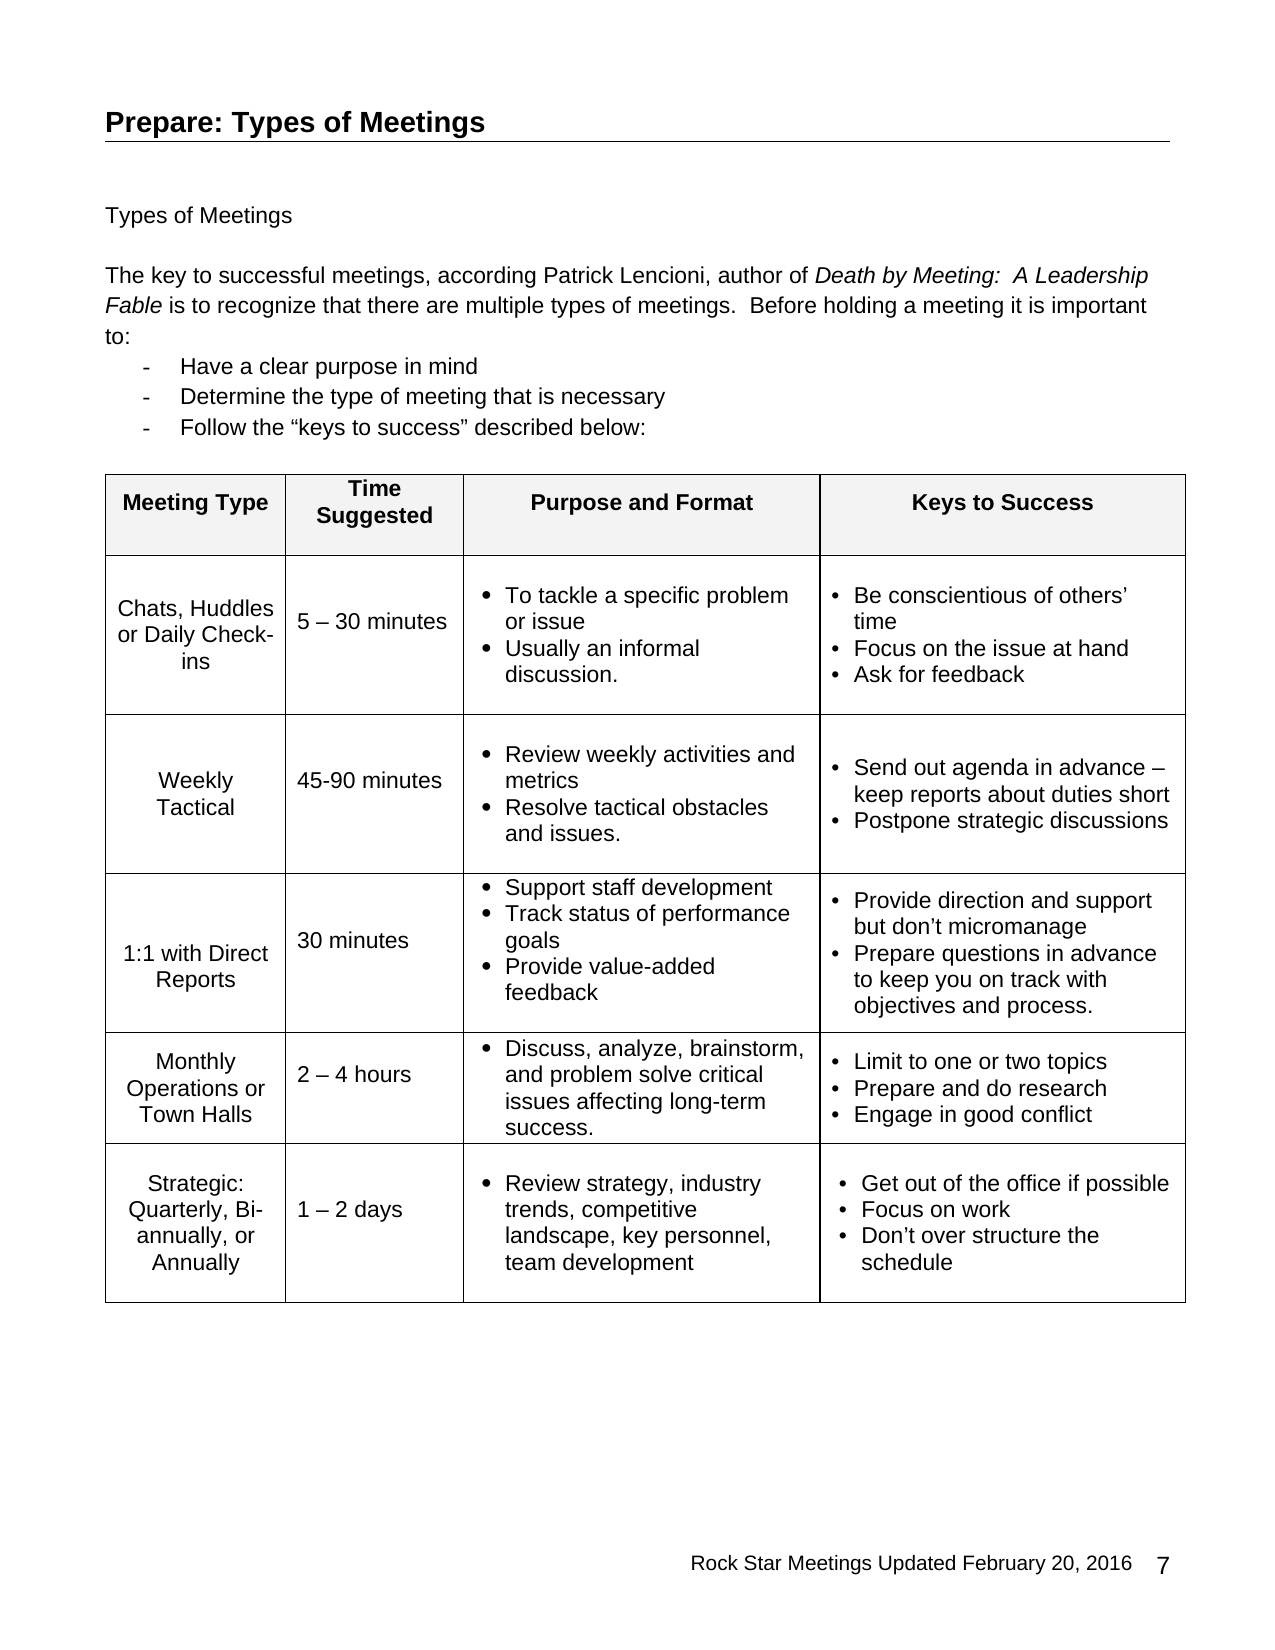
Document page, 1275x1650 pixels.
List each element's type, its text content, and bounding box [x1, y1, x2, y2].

table_cell Strategic: Quarterly, Bi-annually, or Annually [106, 1144, 285, 1302]
table_cell To tackle a specific problem or issue Usually an informal discussion. [464, 556, 819, 714]
table_cell 1:1 with Direct Reports [106, 874, 285, 1032]
list Determine the type of meeting that is necessary [142, 383, 1170, 410]
text The key to successful meetings, according Patrick Lencioni, author of Death by Meeting: A Leadership Fable is to recognize that there are multiple types of meetings. Before holding a meeting it is important to: [105, 262, 1170, 349]
table_cell 30 minutes [286, 874, 463, 1032]
table_cell 1 – 2 days [286, 1144, 463, 1302]
table_header Purpose and Format [464, 475, 819, 554]
text Types of Meetings [105, 202, 1170, 228]
table_header Meeting Type [106, 475, 285, 554]
table_cell Limit to one or two topics Prepare and do research Engage in good conflict [821, 1033, 1185, 1142]
table_header Keys to Success [821, 475, 1185, 554]
table_cell Send out agenda in advance – keep reports about duties short Postpone strategic discussions [821, 715, 1185, 873]
table_cell Provide direction and support but don’t micromanage Prepare questions in advance to keep you on track with objectives and process. [821, 874, 1185, 1032]
table_cell Discuss, analyze, brainstorm, and problem solve critical issues affecting long-term success. [464, 1033, 819, 1142]
table_cell Monthly Operations or Town Halls [106, 1033, 285, 1142]
table_cell Chats, Huddles or Daily Check-ins [106, 556, 285, 714]
table_cell Support staff development Track status of performance goals Provide value-added feedback [464, 874, 819, 1032]
table_cell 45-90 minutes [286, 715, 463, 873]
table_cell Review strategy, industry trends, competitive landscape, key personnel, team development [464, 1144, 819, 1302]
table_cell Be conscientious of others’ time Focus on the issue at hand Ask for feedback [821, 556, 1185, 714]
table_cell Weekly Tactical [106, 715, 285, 873]
table_header Time Suggested [286, 475, 463, 554]
subtitle Prepare: Types of Meetings [105, 105, 1170, 141]
table_cell 2 – 4 hours [286, 1033, 463, 1142]
table_cell Get out of the office if possible Focus on work Don’t over structure the schedule [821, 1144, 1185, 1302]
list Have a clear purpose in mind [142, 353, 1170, 379]
list Follow the “keys to success” described below: [142, 414, 1170, 440]
table_cell Review weekly activities and metrics Resolve tactical obstacles and issues. [464, 715, 819, 873]
table_cell 5 – 30 minutes [286, 556, 463, 714]
